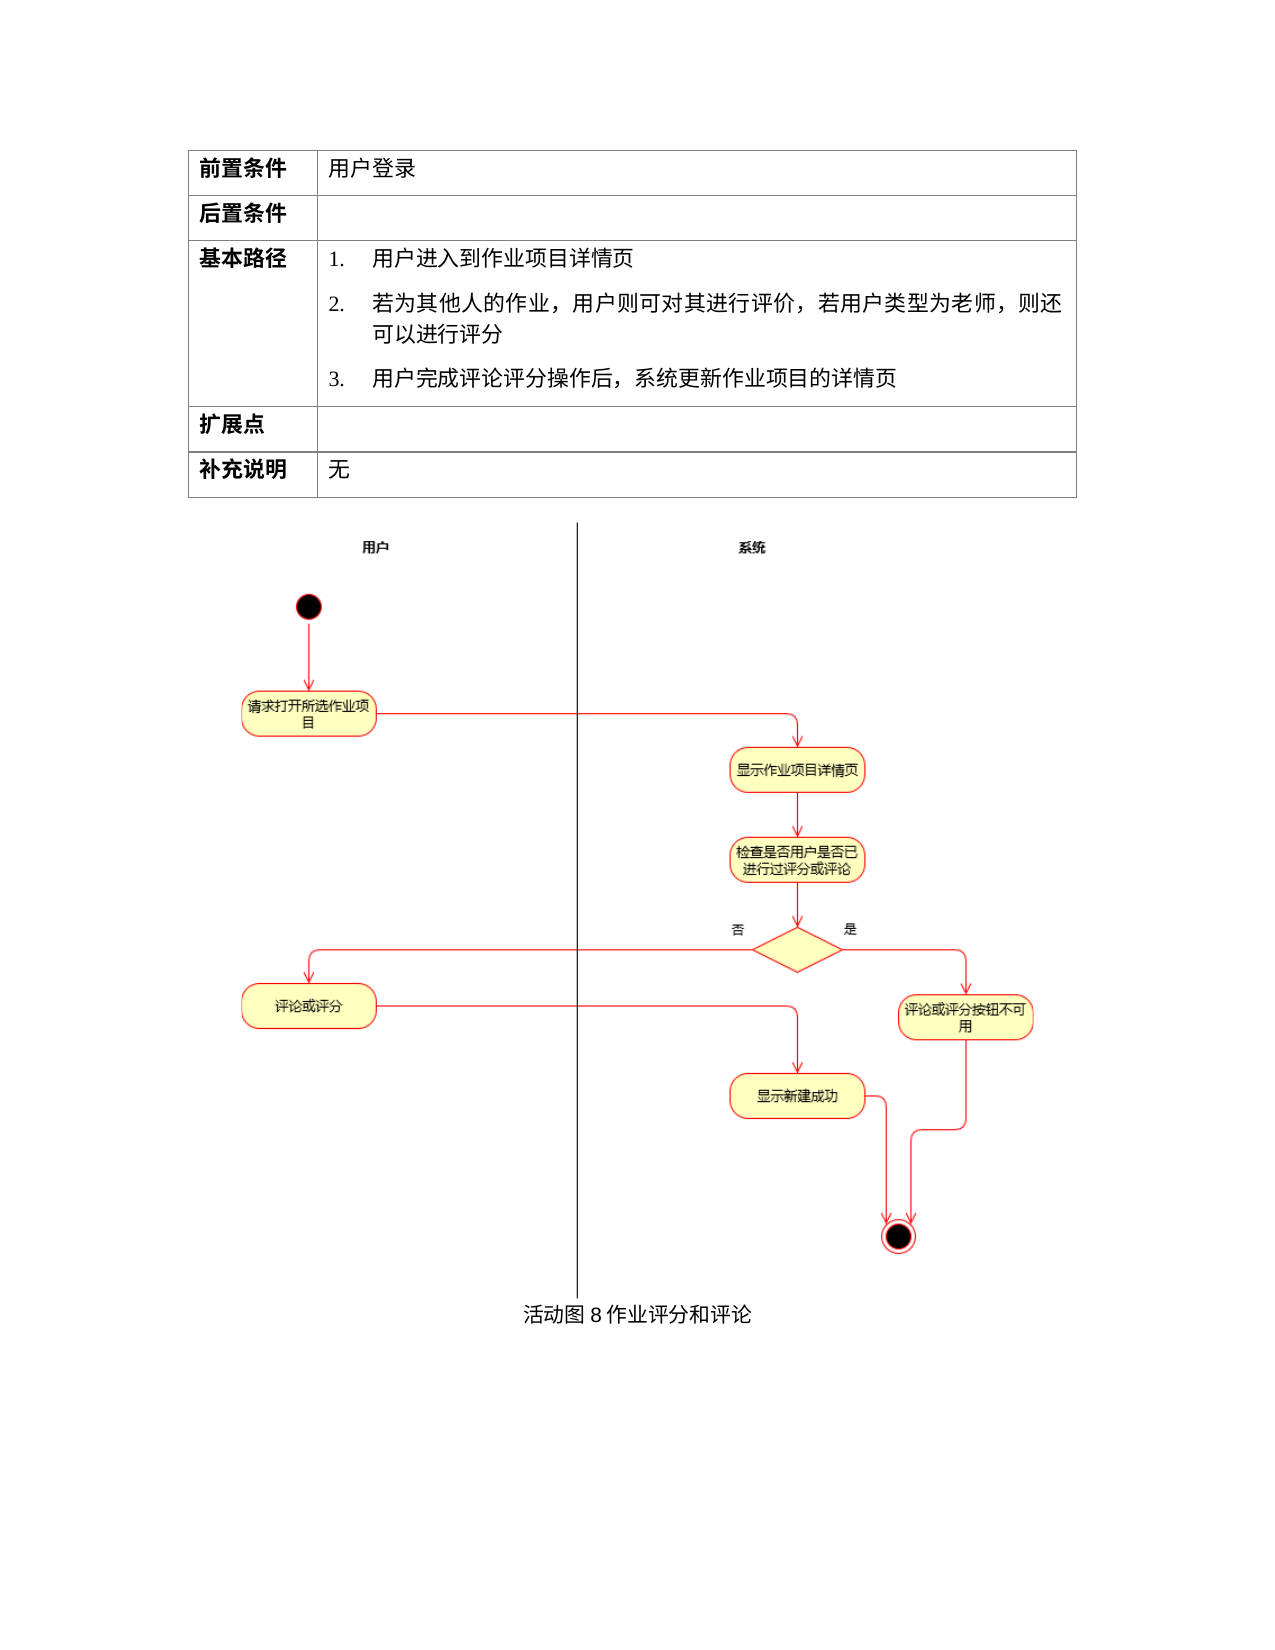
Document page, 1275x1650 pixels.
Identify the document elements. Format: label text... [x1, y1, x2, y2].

table_cell 无 [318, 453, 1076, 497]
picture [241, 522, 1034, 1299]
table_cell 用户进入到作业项目详情页 若为其他人的作业，用户则可对其进行评价，若用户类型为老师，则还可以进行评分 用户完成评论评分操作后，系统更新作业项目的详情页 [318, 241, 1076, 406]
table_cell 扩展点 [189, 407, 317, 451]
table_cell 前置条件 [189, 151, 317, 195]
table_cell 基本路径 [189, 241, 317, 406]
table_cell [318, 407, 1076, 451]
table_cell [318, 196, 1076, 240]
table_cell 用户登录 [318, 151, 1076, 195]
table_cell 后置条件 [189, 196, 317, 240]
table_cell 补充说明 [189, 453, 317, 497]
